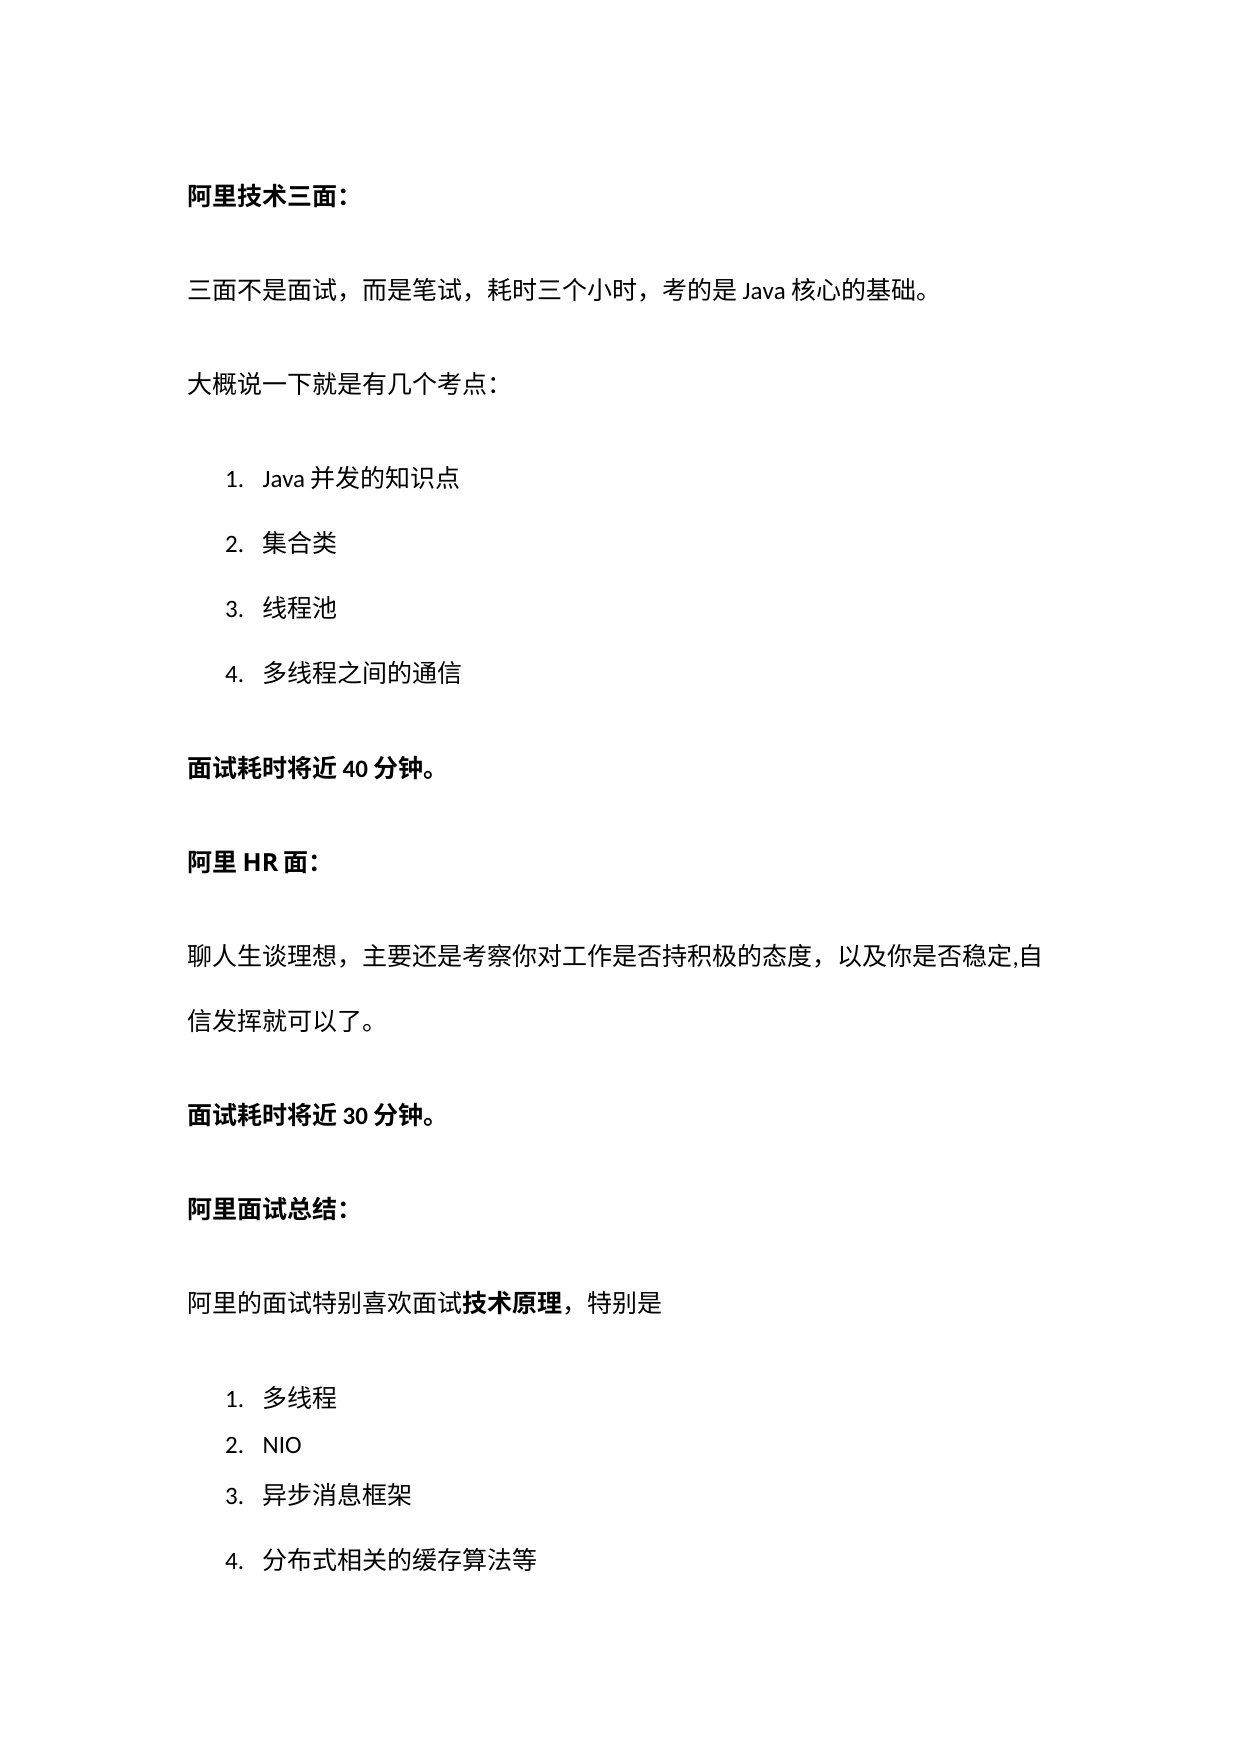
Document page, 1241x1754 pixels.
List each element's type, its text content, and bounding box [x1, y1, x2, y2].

text 聊人生谈理想，主要还是考察你对工作是否持积极的态度，以及你是否稳定,自信发挥就可以了。 [187, 922, 1053, 1052]
list 多线程 [225, 1364, 1053, 1429]
list 线程池 [225, 574, 1053, 639]
text 面试耗时将近40分钟。 [187, 734, 1053, 799]
list 分布式相关的缓存算法等 [225, 1526, 1053, 1591]
list Java并发的知识点 [225, 444, 1053, 509]
text 阿里的面试特别喜欢面试技术原理，特别是 [187, 1269, 1053, 1334]
text 面试耗时将近30分钟。 [187, 1081, 1053, 1146]
list 异步消息框架 [225, 1461, 1053, 1526]
subtitle 阿里面试总结： [187, 1175, 1053, 1240]
list 多线程之间的通信 [225, 639, 1053, 704]
subtitle 阿里技术三面： [187, 162, 1053, 227]
list 集合类 [225, 509, 1053, 574]
text 三面不是面试，而是笔试，耗时三个小时，考的是Java核心的基础。 [187, 256, 1053, 321]
subtitle 阿里HR面： [187, 828, 1053, 893]
list NIO [225, 1429, 1053, 1461]
text 大概说一下就是有几个考点： [187, 350, 1053, 415]
